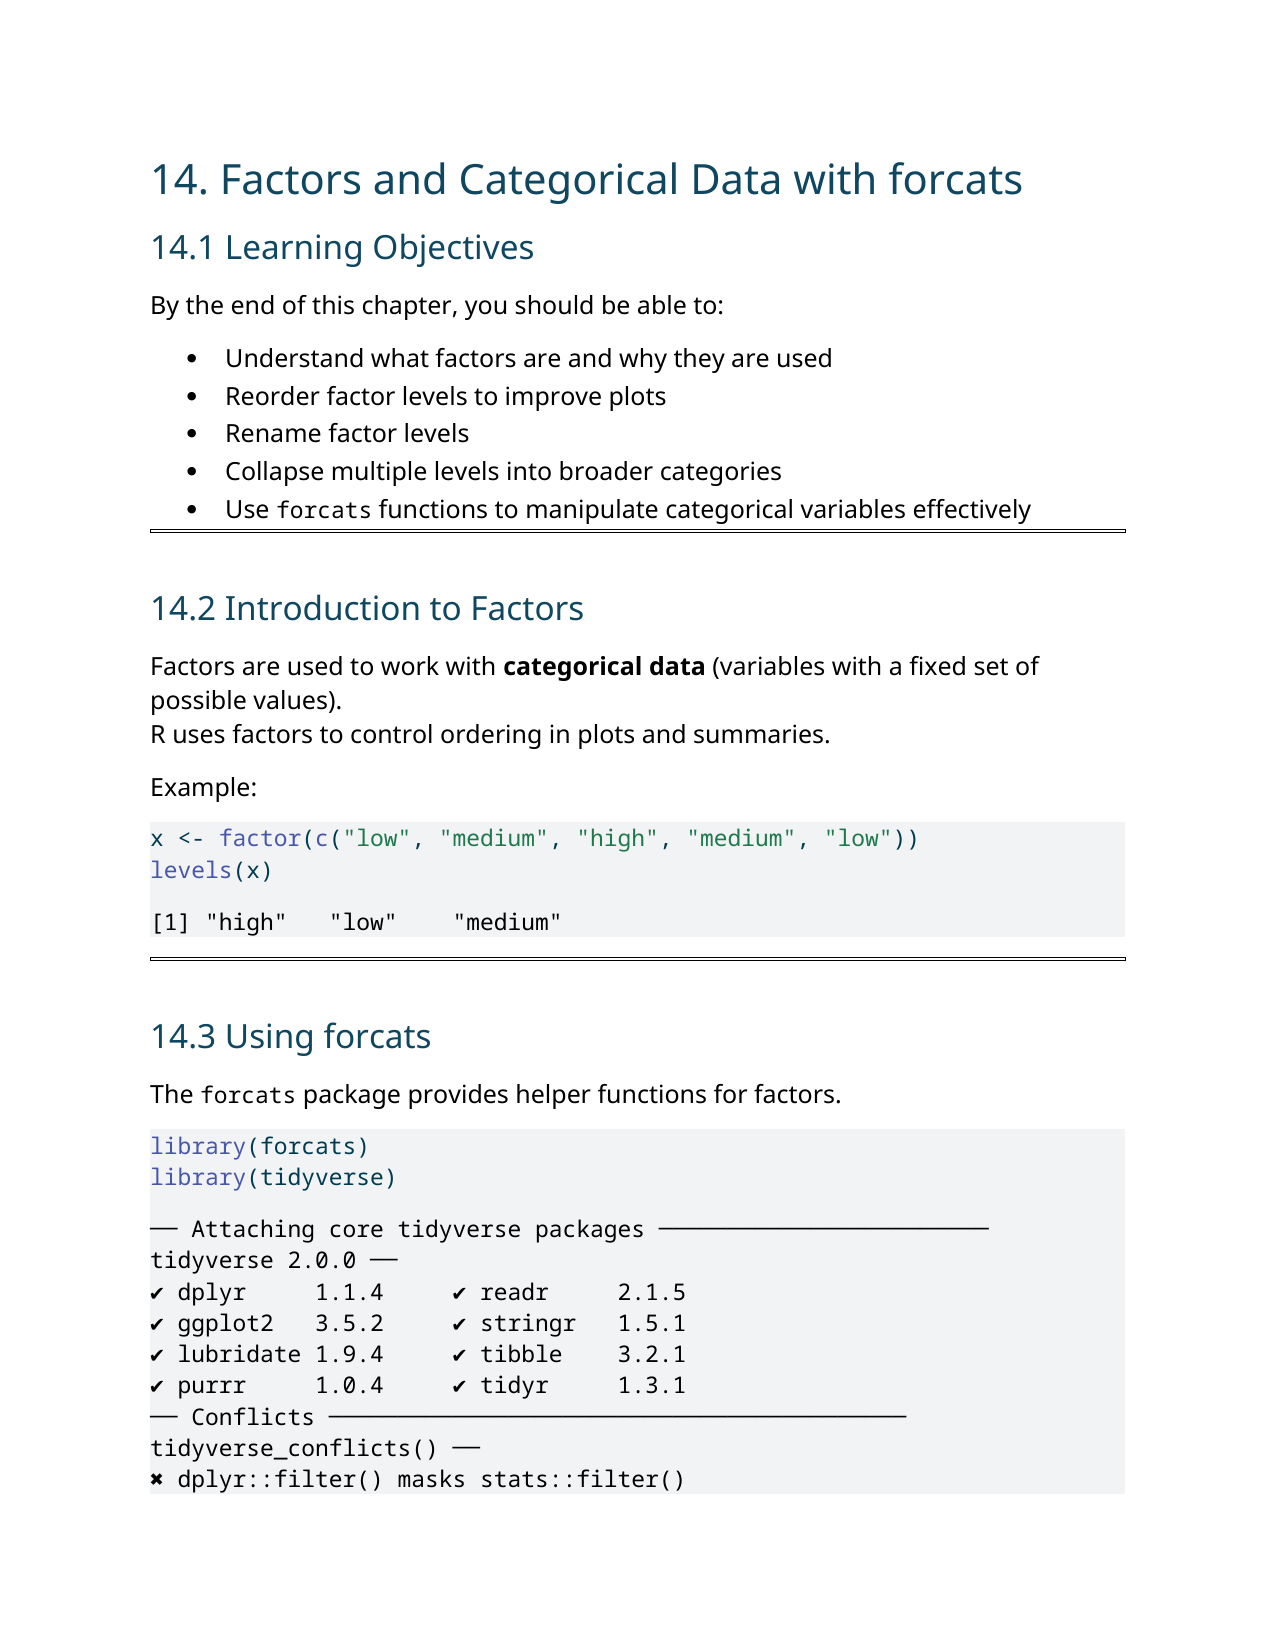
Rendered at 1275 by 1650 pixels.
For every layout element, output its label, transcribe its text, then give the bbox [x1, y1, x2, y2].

text By the end of this chapter, you should be able to: [150, 288, 1125, 322]
subtitle 14.3 Using forcats [150, 1013, 1125, 1058]
list Collapse multiple levels into broader categories [187, 454, 1125, 488]
list Understand what factors are and why they are used [187, 340, 1125, 374]
subtitle 14.2 Introduction to Factors [150, 584, 1125, 630]
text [150, 1213, 1125, 1494]
text The forcats package provides helper functions for factors. [150, 1077, 1125, 1111]
subtitle 14. Factors and Categorical Data with forcats [150, 150, 1125, 207]
list Reorder factor levels to improve plots [187, 378, 1125, 412]
text [1] "high" "low" "medium" [150, 906, 1125, 937]
text x <- factor(c("low", "medium", "high", "medium", "low")) levels(x) [150, 822, 1125, 885]
list Rename factor levels [187, 416, 1125, 450]
text library(forcats) library(tidyverse) [150, 1129, 1125, 1192]
subtitle 14.1 Learning Objectives [150, 223, 1125, 269]
text Factors are used to work with categorical data (variables with a fixed set of possible values). R uses factors to control ordering in plots and summaries. [150, 648, 1125, 751]
text Example: [150, 769, 1125, 803]
list Use forcats functions to manipulate categorical variables effectively [187, 492, 1125, 526]
